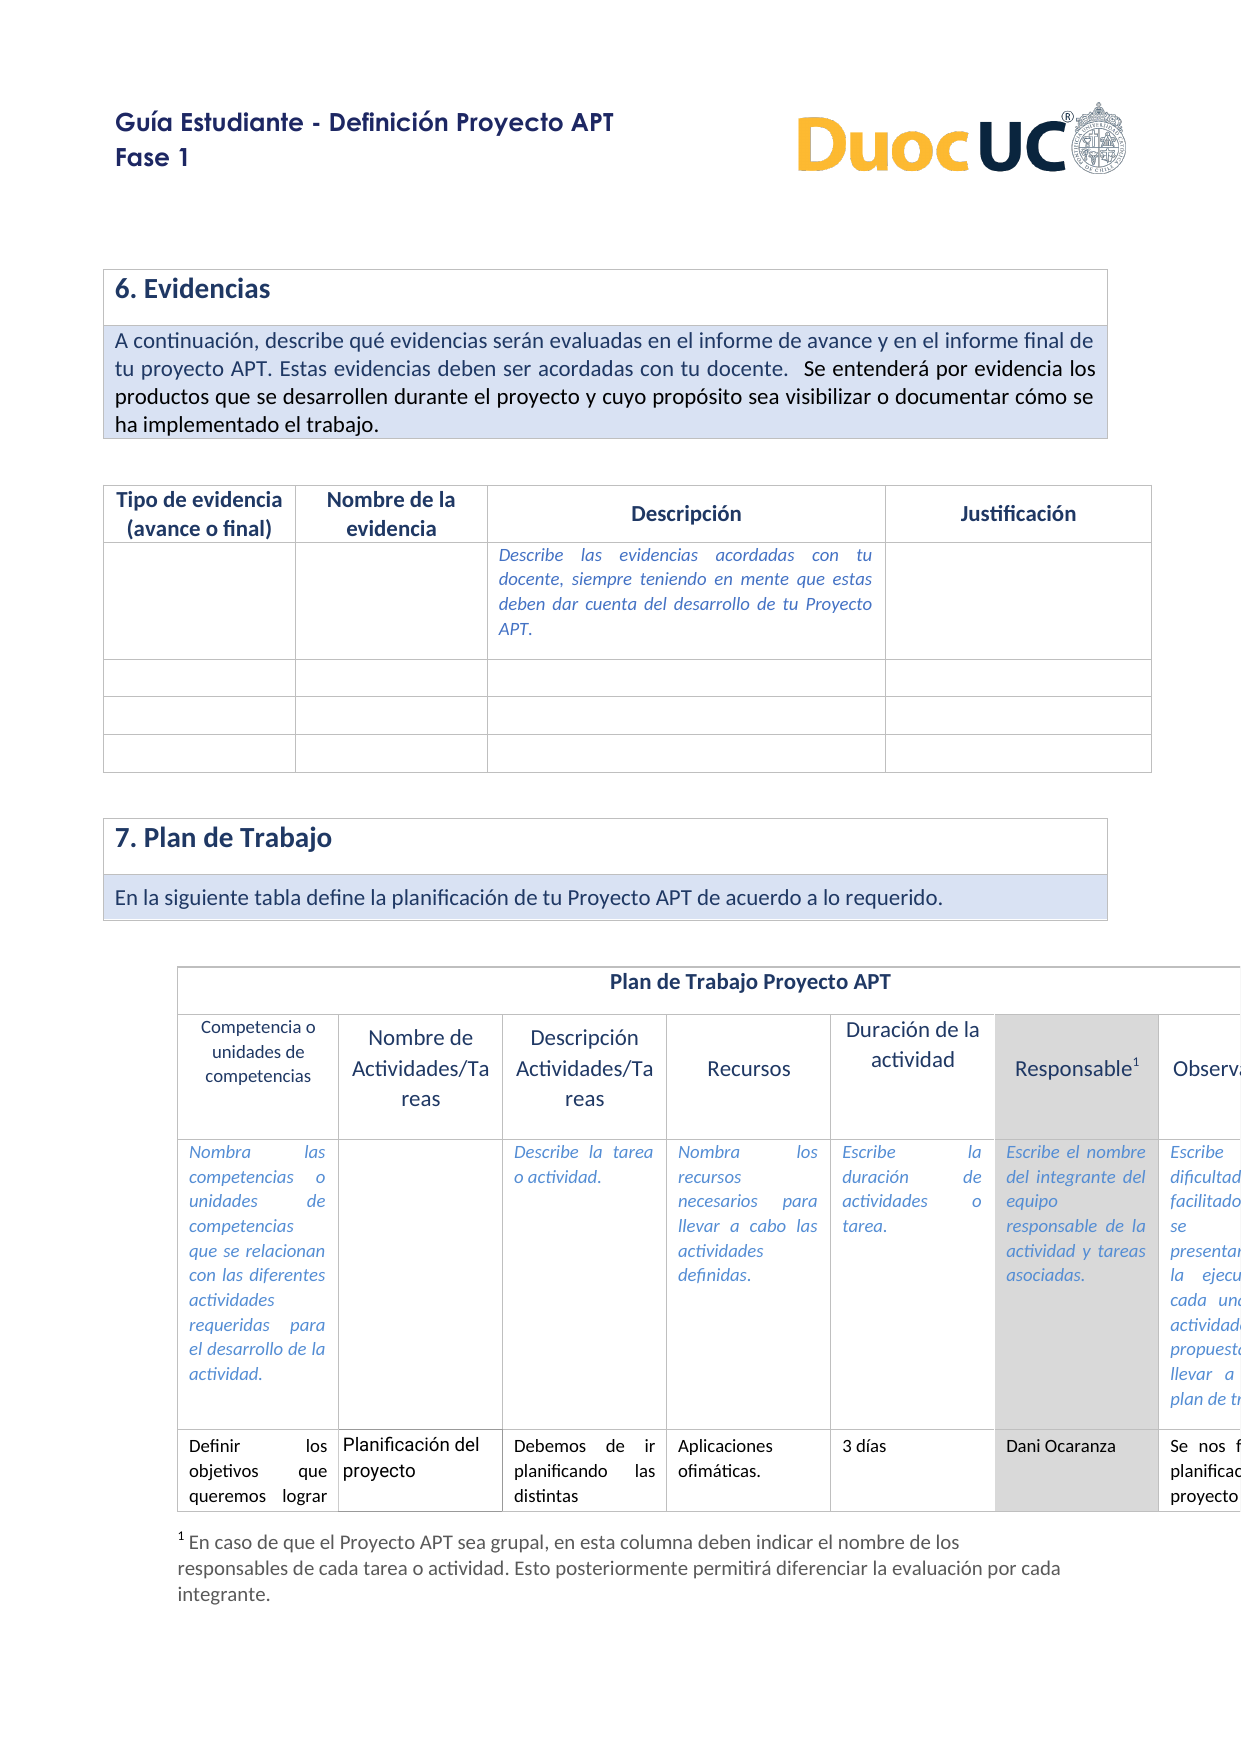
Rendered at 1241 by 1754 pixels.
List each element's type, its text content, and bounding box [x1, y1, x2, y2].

table_cell Competencia o unidades de competencias [178, 1015, 338, 1139]
table_cell Nombra las competencias o unidades de competencias que se relacionan con las diferentes actividades requeridas para el desarrollo de la actividad. [178, 1140, 338, 1429]
table_cell Nombre de Actividades/Tareas [339, 1015, 502, 1139]
table_cell [104, 660, 295, 696]
table_header Descripción [488, 486, 885, 542]
table_cell Duración de la actividad [831, 1015, 994, 1139]
table_cell [339, 1140, 502, 1429]
table_cell En la siguiente tabla define la planificación de tu Proyecto APT de acuerdo a lo requerido. [104, 875, 1107, 919]
table_cell Descripción Actividades/Tareas [503, 1015, 666, 1139]
table_header Justificación [886, 486, 1151, 542]
table_header Plan de Trabajo Proyecto APT [178, 968, 1240, 1014]
table_cell [488, 660, 885, 696]
table_cell Se nos facilitó la planificación del proyecto ya que contabamos con los requerimientos ya definidos. [1159, 1430, 1240, 1511]
table_cell [296, 660, 487, 696]
table_cell [886, 660, 1151, 696]
table_cell Nombra los recursos necesarios para llevar a cabo las actividades definidas. [667, 1140, 830, 1429]
table_cell [296, 697, 487, 734]
table_header Tipo de evidencia (avance o final) [104, 486, 295, 542]
table_cell [886, 543, 1151, 658]
table_cell A continuación, describe qué evidencias serán evaluadas en el informe de avance y en el informe final de tu proyecto APT. Estas evidencias deben ser acordadas con tu docente. Se entenderá por evidencia los productos que se desarrollen durante el proyecto y cuyo propósito sea visibilizar o documentar cómo se ha implementado el trabajo. [104, 326, 1107, 438]
table_cell Describe la tarea o actividad. [503, 1140, 666, 1429]
table_cell Escribe el nombre del integrante del equipo responsable de la actividad y tareas asociadas. [995, 1140, 1158, 1429]
table_cell Responsable [995, 1015, 1158, 1139]
table_cell [488, 735, 885, 772]
table_cell [886, 697, 1151, 734]
table_cell Observaciones [1159, 1015, 1240, 1139]
table_cell [104, 543, 295, 658]
table_cell Escribe las dificultades o facilitadores que se podrían presentar durante la ejecución de cada una de las actividades propuestas para llevar a cabo el plan de trabajo. [1159, 1140, 1240, 1429]
table_cell Escribe la duración de actividades o tarea. [831, 1140, 994, 1429]
table_cell Planificación del proyecto [339, 1430, 502, 1511]
table_cell Definir los objetivos que queremos lograr además de ver los recursos con los que iremos trabajando para que cumpla con los criterios de calidad. [178, 1430, 338, 1511]
table_cell Aplicaciones ofimáticas. [667, 1430, 830, 1511]
table_cell 3 días [831, 1430, 994, 1511]
table_header Nombre de la evidencia [296, 486, 487, 542]
table_cell Debemos de ir planificando las distintas actividades que se deberán realizar. [503, 1430, 666, 1511]
table_cell [104, 735, 295, 772]
picture [798, 102, 1126, 174]
table_cell [296, 735, 487, 772]
table_header 6. Evidencias [104, 270, 1107, 325]
table_header 7. Plan de Trabajo [104, 819, 1107, 874]
table_cell Dani Ocaranza [995, 1430, 1158, 1511]
table_cell [104, 697, 295, 734]
table_cell Describe las evidencias acordadas con tu docente, siempre teniendo en mente que estas deben dar cuenta del desarrollo de tu Proyecto APT. [488, 543, 885, 658]
table_cell Recursos [667, 1015, 830, 1139]
table_cell [886, 735, 1151, 772]
table_cell [488, 697, 885, 734]
table_cell [296, 543, 487, 658]
